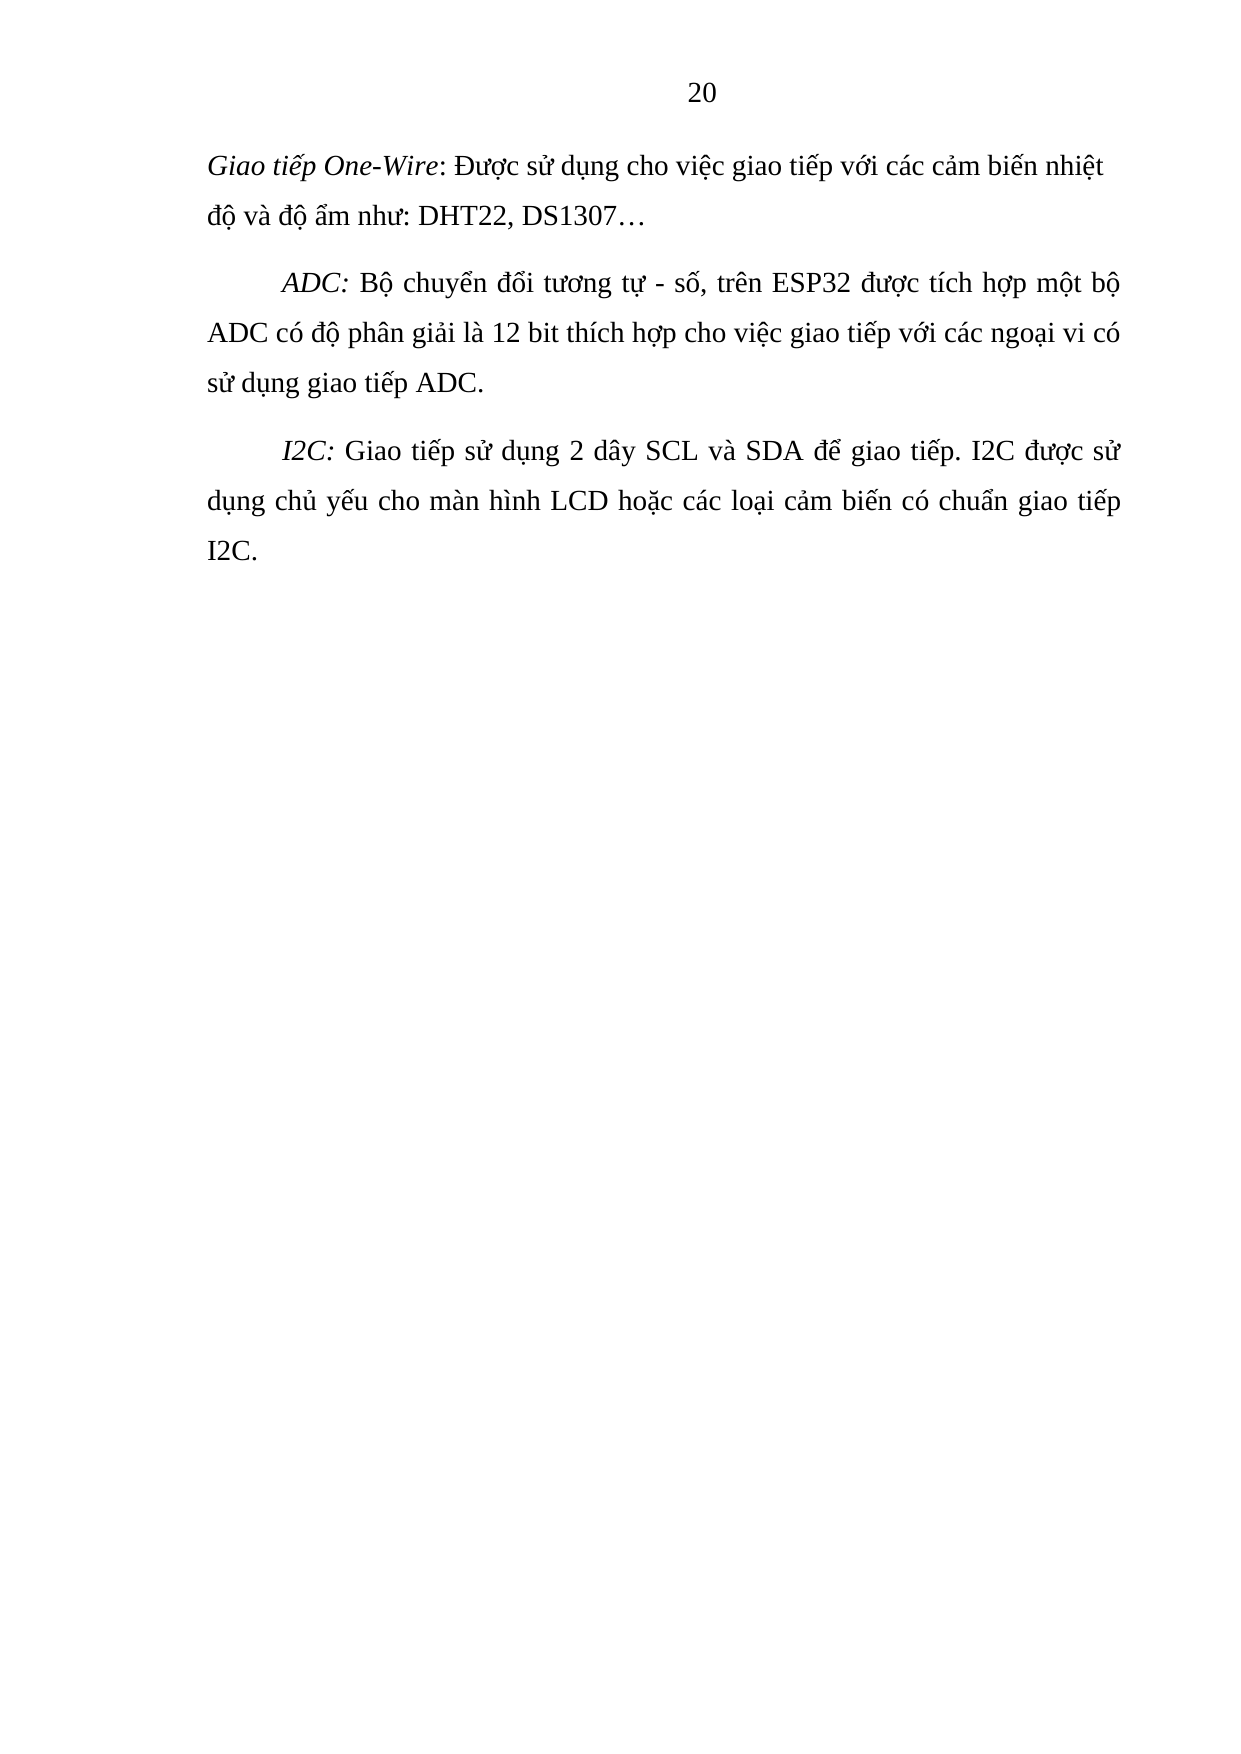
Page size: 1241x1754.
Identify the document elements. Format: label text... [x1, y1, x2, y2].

text I2C: Giao tiếp sử dụng 2 dây SCL và SDA để giao tiếp. I2C được sử dụng chủ yếu cho màn hình LCD hoặc các loại cảm biến có chuẩn giao tiếp I2C. [207, 433, 1122, 567]
text ADC: Bộ chuyển đổi tương tự - số, trên ESP32 được tích hợp một bộ ADC có độ phân giải là 12 bit thích hợp cho việc giao tiếp với các ngoại vi có sử dụng giao tiếp ADC. [207, 265, 1122, 399]
text Giao tiếp One-Wire: Được sử dụng cho việc giao tiếp với các cảm biến nhiệt độ và độ ẩm như: DHT22, DS1307… [207, 148, 1122, 232]
